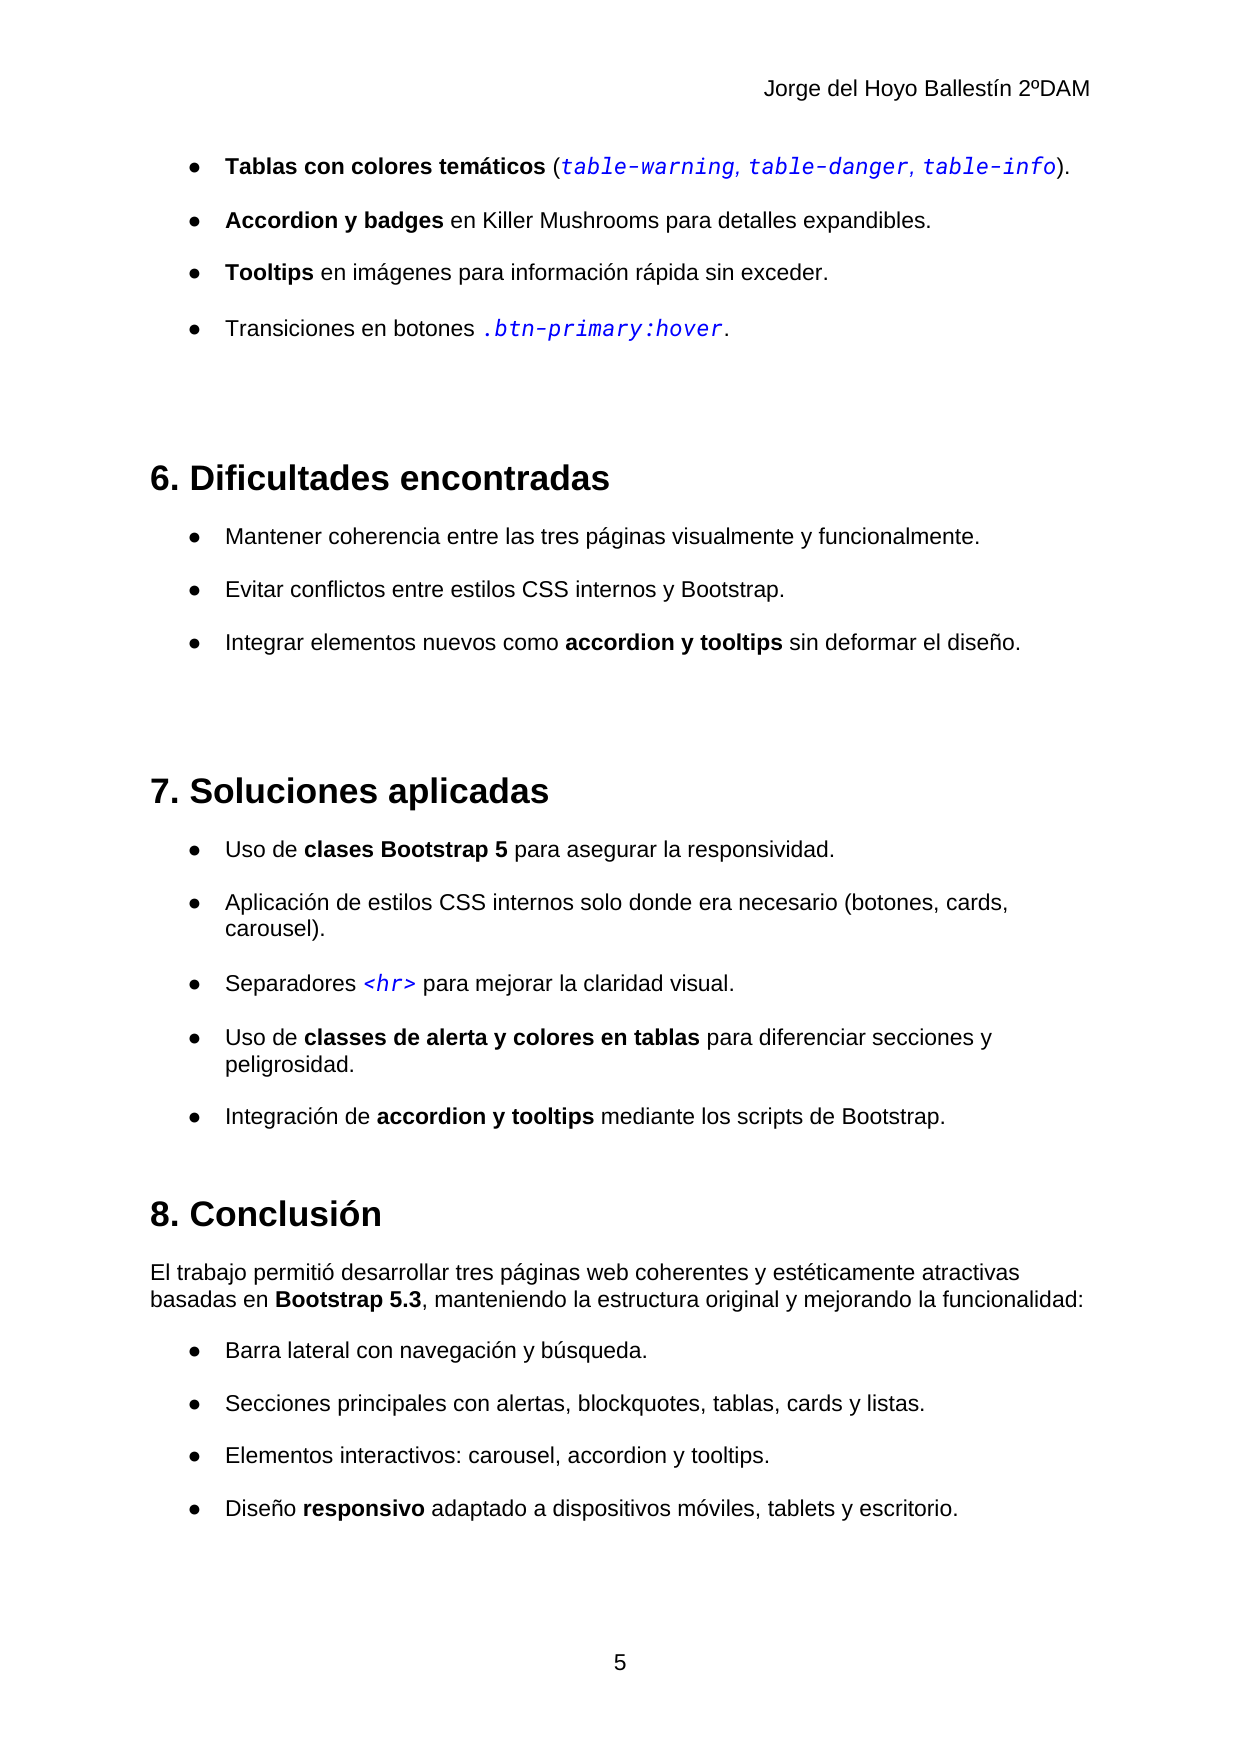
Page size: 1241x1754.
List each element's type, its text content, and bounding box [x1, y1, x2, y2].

list Integración de accordion y tooltips mediante los scripts de Bootstrap. [187, 1103, 1090, 1156]
list Uso de classes de alerta y colores en tablas para diferenciar secciones y peligrosidad. [187, 1024, 1090, 1103]
list Aplicación de estilos CSS internos solo donde era necesario (botones, cards, carousel). [187, 888, 1090, 968]
list Accordion y badges en Killer Mushrooms para detalles expandibles. [187, 207, 1090, 259]
list Tooltips en imágenes para información rápida sin exceder. [187, 259, 1090, 312]
list Integrar elementos nuevos como accordion y tooltips sin deformar el diseño. [187, 628, 1090, 681]
list Elementos interactivos: carousel, accordion y tooltips. [187, 1442, 1090, 1495]
list Evitar conflictos entre estilos CSS internos y Bootstrap. [187, 576, 1090, 628]
list Separadores <hr> para mejorar la claridad visual. [187, 968, 1090, 1024]
list Tablas con colores temáticos (table-warning, table-danger, table-info). [187, 150, 1090, 207]
list Transiciones en botones .btn-primary:hover. [187, 312, 1090, 368]
subtitle 7. Soluciones aplicadas [150, 770, 1090, 811]
list Diseño responsivo adaptado a dispositivos móviles, tablets y escritorio. [187, 1495, 1090, 1548]
list Uso de clases Bootstrap 5 para asegurar la responsividad. [187, 836, 1090, 888]
subtitle 6. Dificultades encontradas [150, 457, 1090, 498]
list Mantener coherencia entre las tres páginas visualmente y funcionalmente. [187, 523, 1090, 576]
text El trabajo permitió desarrollar tres páginas web coherentes y estéticamente atractivas basadas en Bootstrap 5.3, manteniendo la estructura original y mejorando la funcionalidad: [150, 1259, 1090, 1312]
list Barra lateral con navegación y búsqueda. [187, 1337, 1090, 1389]
list Secciones principales con alertas, blockquotes, tablas, cards y listas. [187, 1389, 1090, 1442]
subtitle 8. Conclusión [150, 1193, 1090, 1234]
